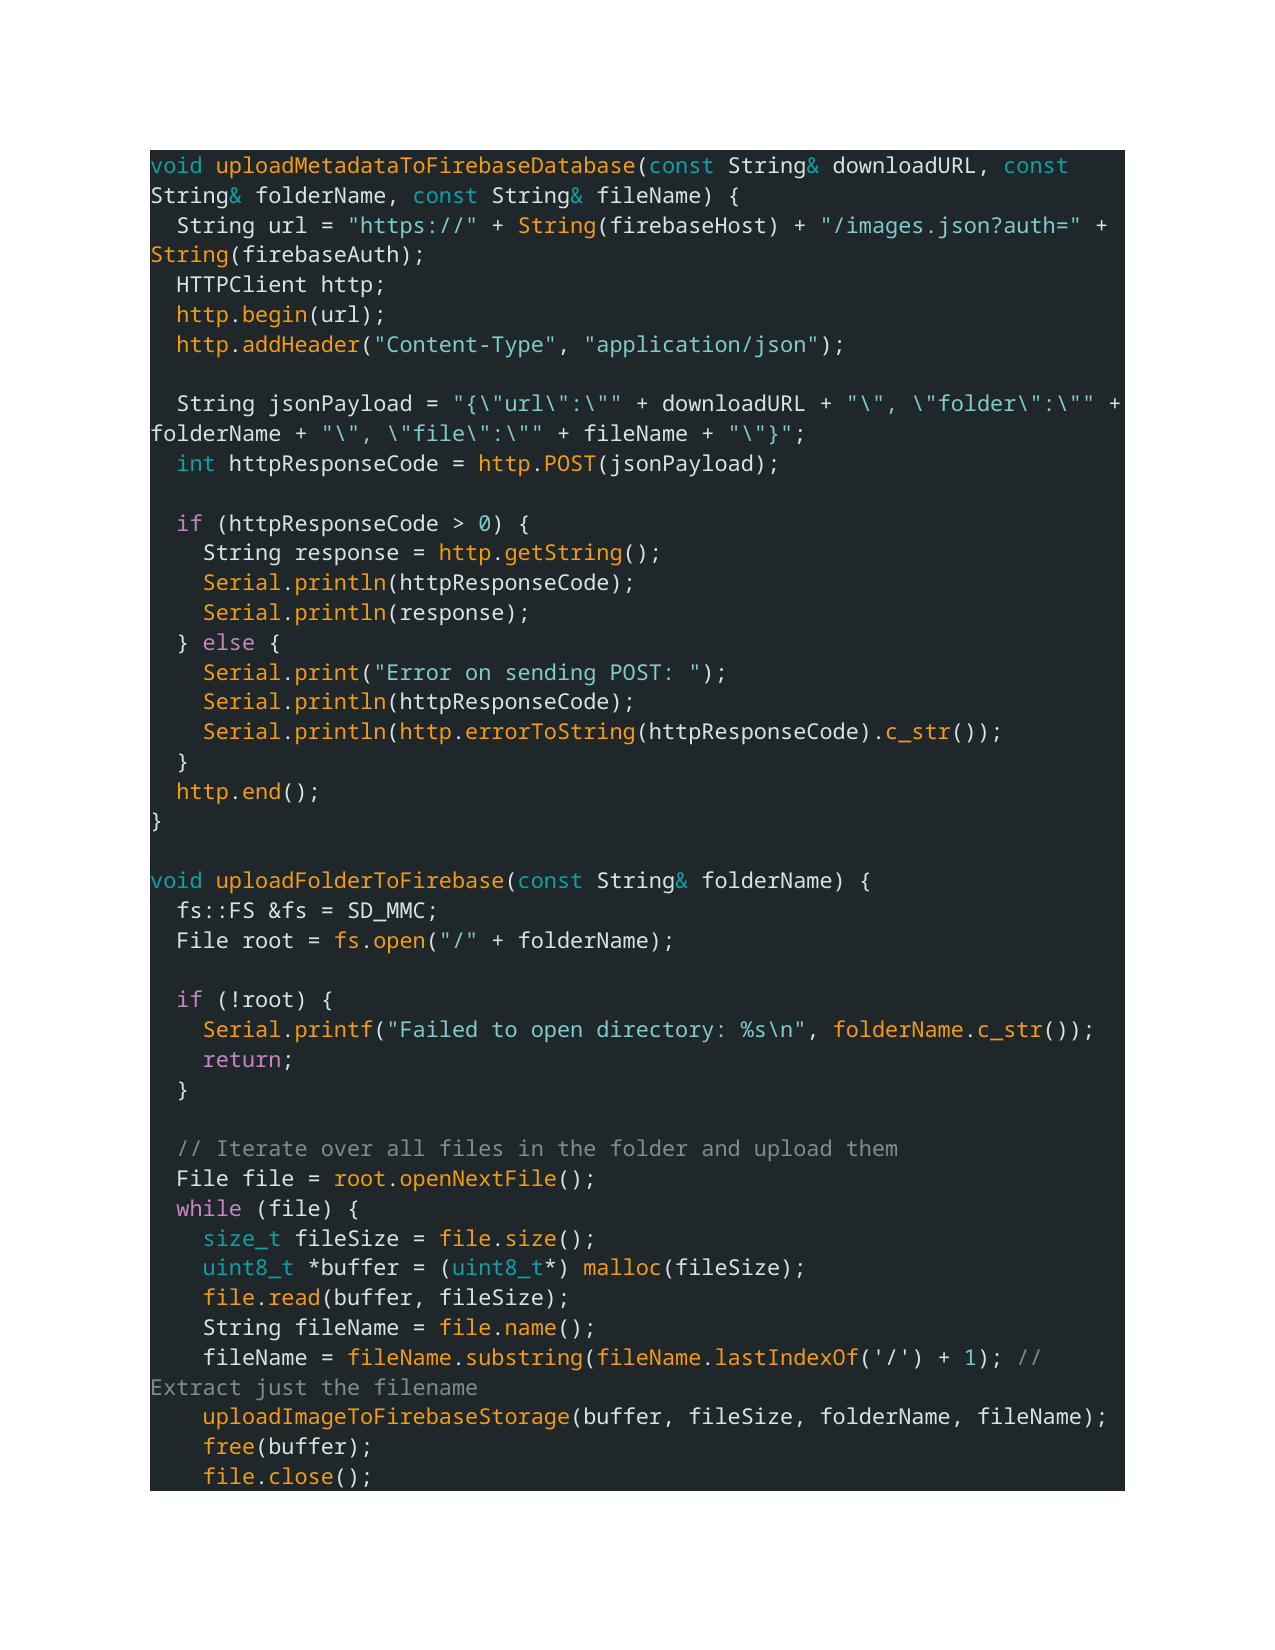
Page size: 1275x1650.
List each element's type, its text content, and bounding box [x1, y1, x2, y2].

text Serial.println(httpResponseCode); [150, 567, 1125, 597]
text } else { [150, 627, 1125, 656]
text return; [150, 1044, 1125, 1073]
text file.read(buffer, fileSize); [150, 1282, 1125, 1312]
text http.begin(url); [150, 299, 1125, 329]
text int httpResponseCode = http.POST(jsonPayload); [150, 448, 1125, 478]
text String jsonPayload = "{\"url\":\"" + downloadURL + "\", \"folder\":\"" + folderName + "\", \"file\":\"" + fileName + "\"}"; [150, 388, 1125, 448]
text } [150, 746, 1125, 776]
text File file = root.openNextFile(); [150, 1163, 1125, 1193]
text free(buffer); [150, 1431, 1125, 1461]
text uploadImageToFirebaseStorage(buffer, fileSize, folderName, fileName); [150, 1401, 1125, 1431]
text Serial.printf("Failed to open directory: %s\n", folderName.c_str()); [150, 1014, 1125, 1044]
text HTTPClient http; [150, 269, 1125, 299]
text } [150, 805, 1125, 835]
text File root = fs.open("/" + folderName); [150, 924, 1125, 954]
text http.addHeader("Content-Type", "application/json"); [150, 329, 1125, 358]
text // Iterate over all files in the folder and upload them [150, 1133, 1125, 1163]
text uint8_t *buffer = (uint8_t*) malloc(fileSize); [150, 1252, 1125, 1282]
text void uploadMetadataToFirebaseDatabase(const String& downloadURL, const String& folderName, const String& fileName) { [150, 150, 1125, 209]
text size_t fileSize = file.size(); [150, 1222, 1125, 1252]
text String response = http.getString(); [150, 537, 1125, 567]
text fs::FS &fs = SD_MMC; [150, 895, 1125, 924]
text String fileName = file.name(); [150, 1312, 1125, 1342]
text if (!root) { [150, 984, 1125, 1014]
text while (file) { [150, 1193, 1125, 1222]
text http.end(); [150, 776, 1125, 805]
text void uploadFolderToFirebase(const String& folderName) { [150, 865, 1125, 895]
text Serial.println(response); [150, 597, 1125, 627]
text Serial.println(httpResponseCode); [150, 686, 1125, 716]
text String url = "https://" + String(firebaseHost) + "/images.json?auth=" + String(firebaseAuth); [150, 209, 1125, 269]
text Serial.print("Error on sending POST: "); [150, 656, 1125, 686]
text fileName = fileName.substring(fileName.lastIndexOf('/') + 1); // Extract just the filename [150, 1342, 1125, 1401]
text file.close(); [150, 1461, 1125, 1491]
text if (httpResponseCode > 0) { [150, 507, 1125, 537]
text Serial.println(http.errorToString(httpResponseCode).c_str()); [150, 716, 1125, 746]
text } [150, 1073, 1125, 1103]
